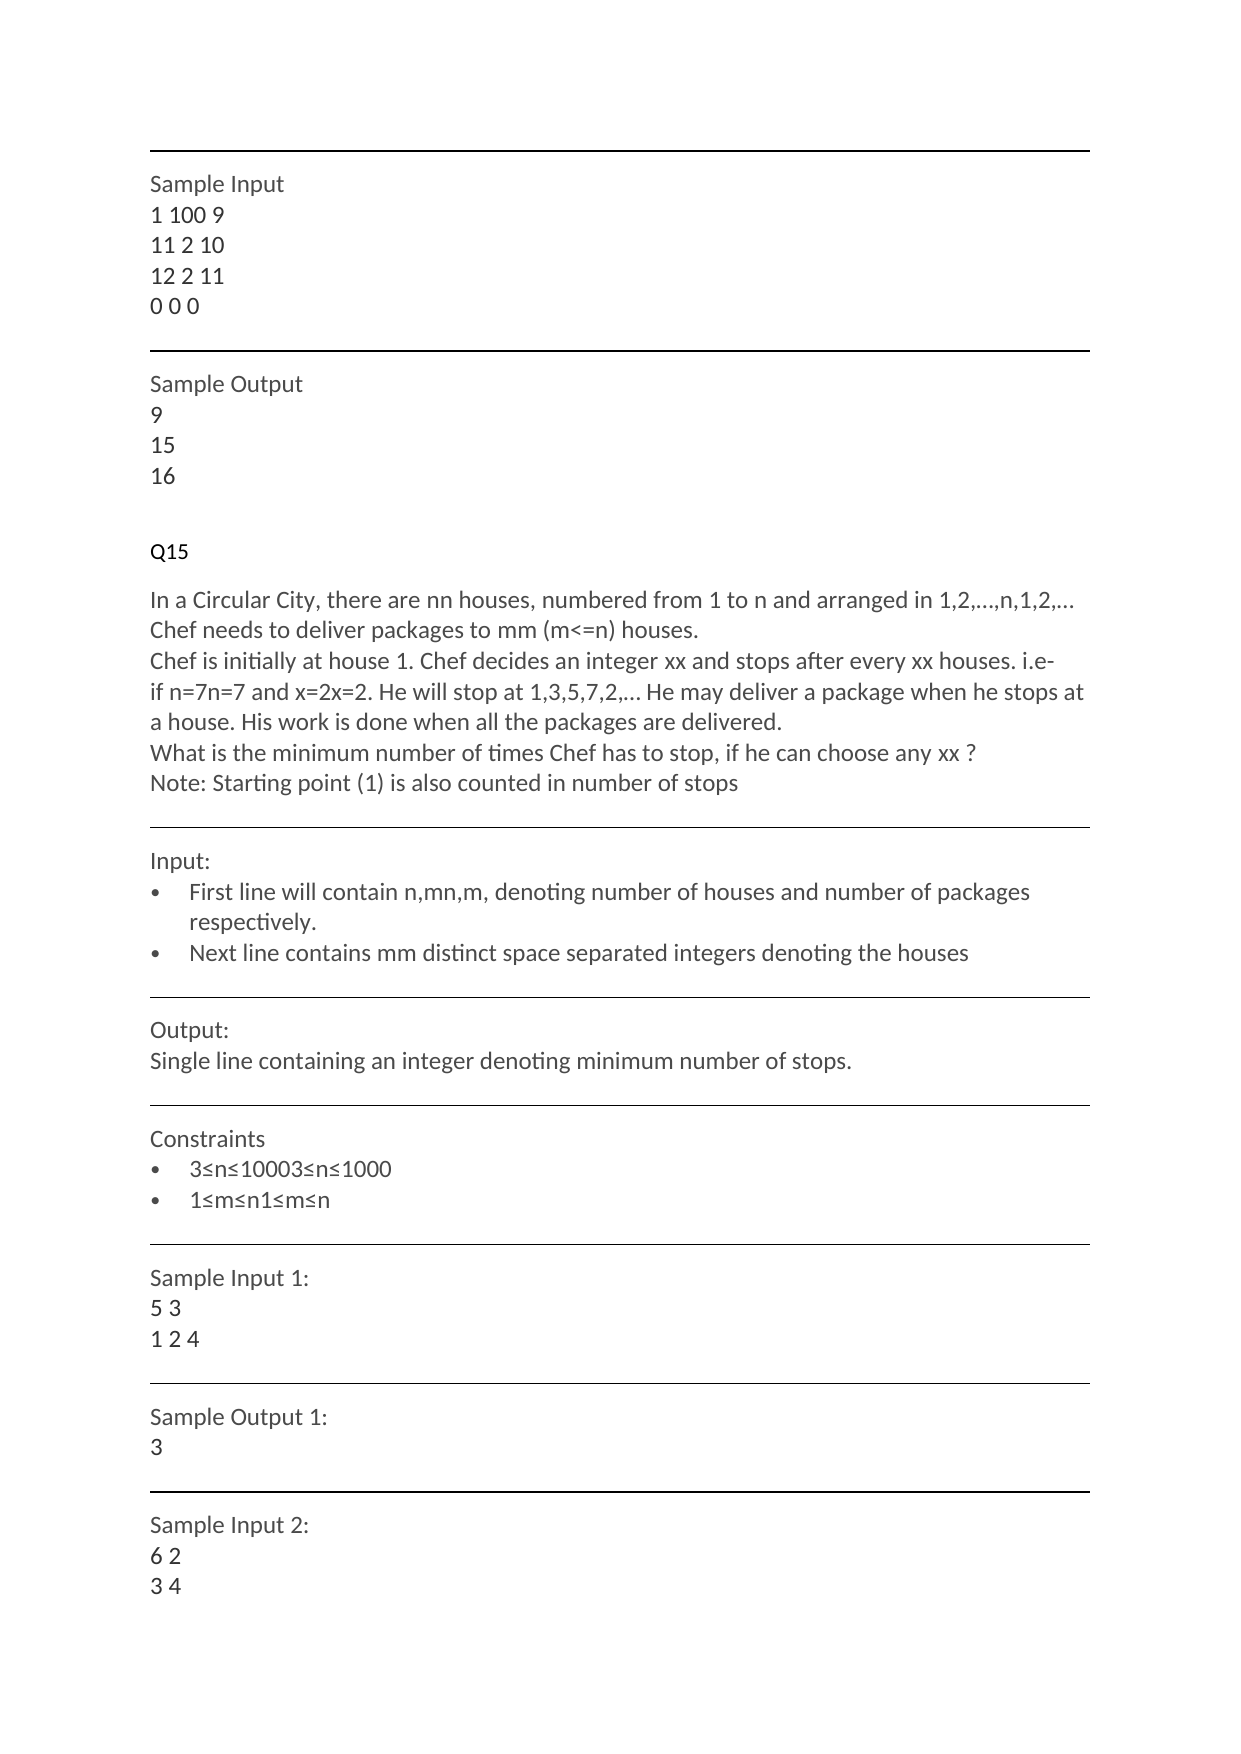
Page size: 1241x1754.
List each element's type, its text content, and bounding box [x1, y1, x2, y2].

text Input: [150, 828, 1090, 876]
text 1 2 4 [150, 1323, 1090, 1353]
text 3 [150, 1431, 1090, 1462]
text Sample Output [150, 352, 1090, 399]
text 1 100 9 [150, 199, 1090, 229]
text 6 2 [150, 1540, 1090, 1570]
text Output: [150, 998, 1090, 1045]
text 11 2 10 [150, 229, 1090, 260]
text Q15 [150, 537, 1090, 565]
text Sample Output 1: [150, 1384, 1090, 1431]
text 9 [150, 399, 1090, 429]
text What is the minimum number of times Chef has to stop, if he can choose any xx ? [150, 737, 1090, 767]
text 0 0 0 [150, 290, 1090, 321]
text Sample Input [150, 152, 1090, 199]
list 3≤n≤10003≤n≤1000 [152, 1153, 1090, 1184]
text 16 [150, 460, 1090, 490]
text Chef is initially at house 1. Chef decides an integer xx and stops after every xx houses. i.e- if n=7n=7 and x=2x=2. He will stop at 1,3,5,7,2,… He may deliver a package when he stops at a house. His work is done when all the packages are delivered. [150, 645, 1090, 737]
text 15 [150, 429, 1090, 460]
text Sample Input 2: [150, 1493, 1090, 1540]
list First line will contain n,mn,m, denoting number of houses and number of packages respectively. [152, 876, 1090, 937]
text Note: Starting point (1) is also counted in number of stops [150, 767, 1090, 798]
text Single line containing an integer denoting minimum number of stops. [150, 1045, 1090, 1076]
text In a Circular City, there are nn houses, numbered from 1 to n and arranged in 1,2,…,n,1,2,… Chef needs to deliver packages to mm (m<=n) houses. [150, 584, 1090, 645]
text 3 4 [150, 1570, 1090, 1601]
text Constraints [150, 1106, 1090, 1153]
text 5 3 [150, 1292, 1090, 1323]
text Sample Input 1: [150, 1245, 1090, 1292]
list Next line contains mm distinct space separated integers denoting the houses [152, 937, 1090, 967]
text 12 2 11 [150, 260, 1090, 290]
list 1≤m≤n1≤m≤n [152, 1184, 1090, 1214]
